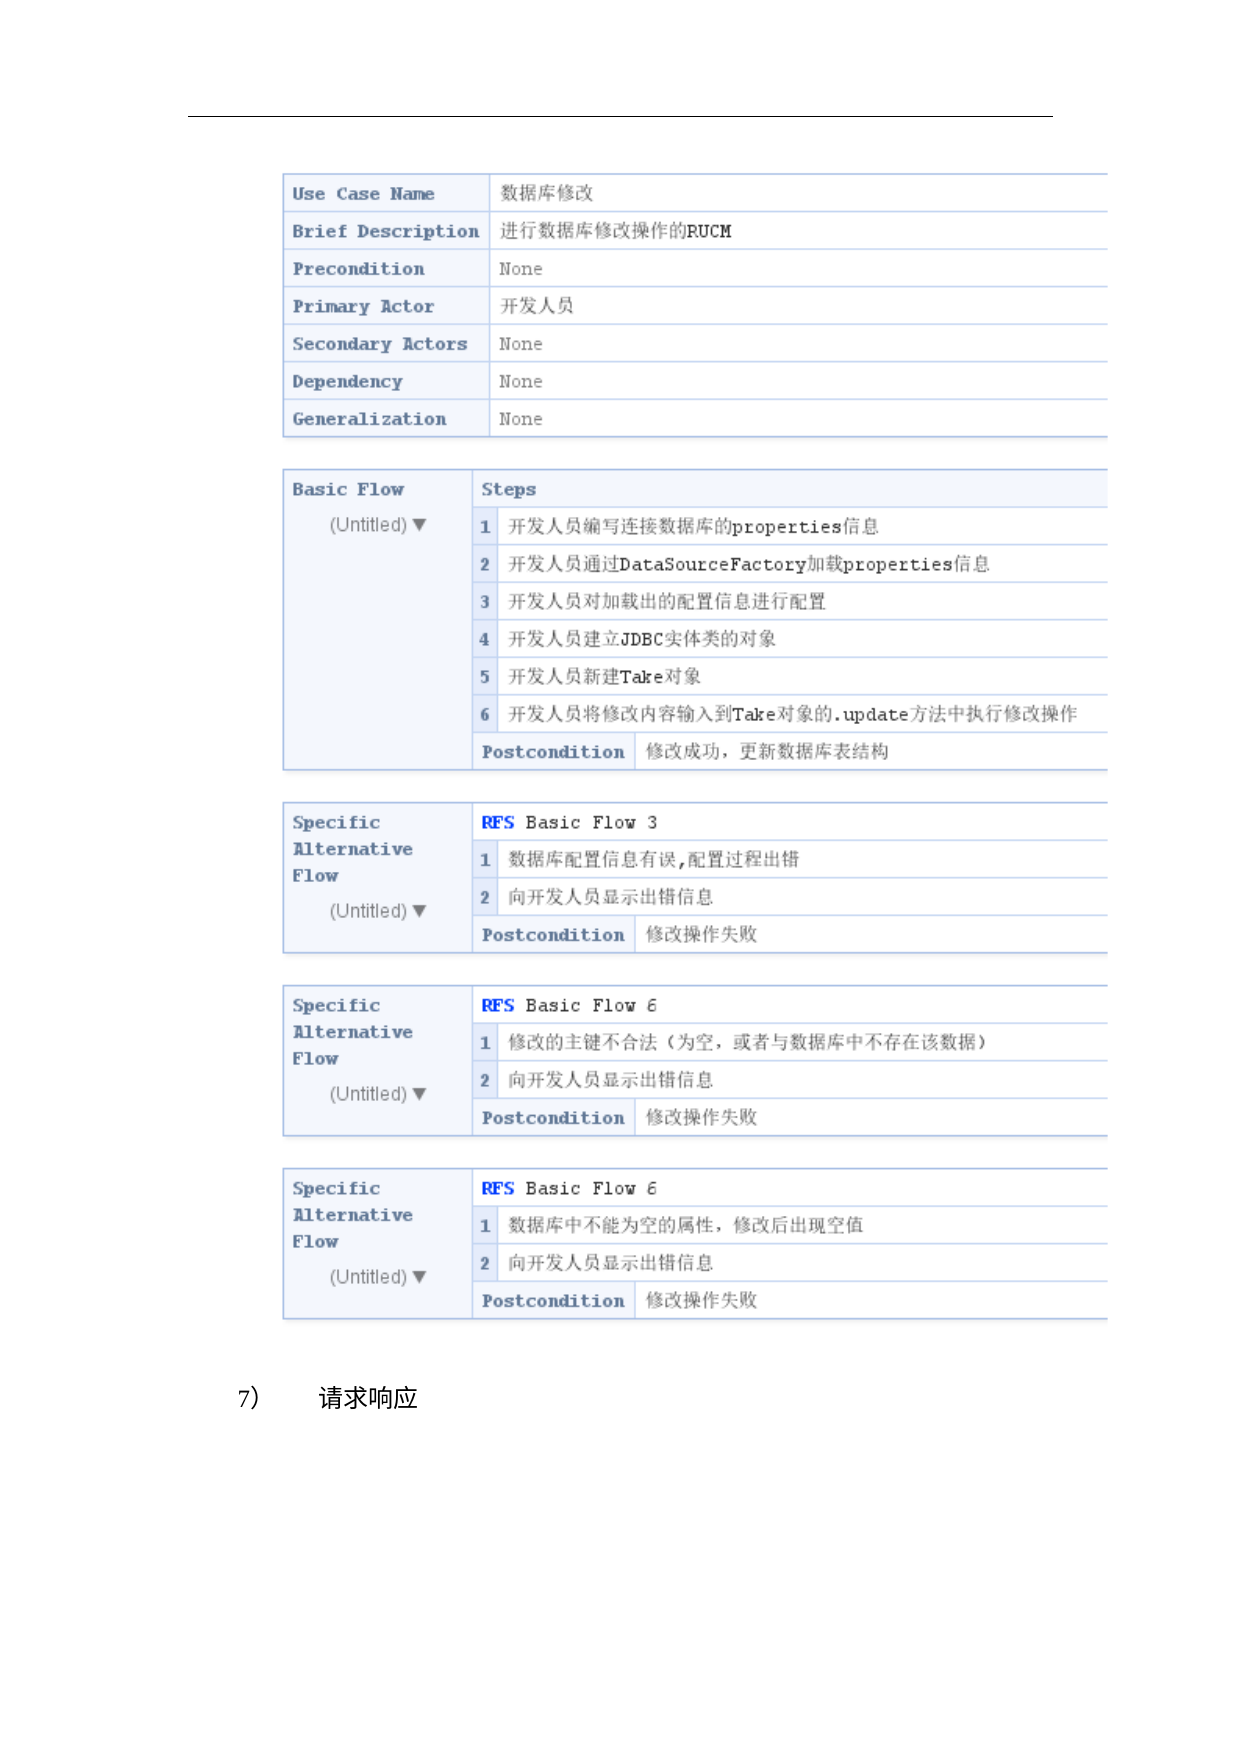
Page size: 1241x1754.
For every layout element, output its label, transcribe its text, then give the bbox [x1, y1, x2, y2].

picture [275, 162, 1108, 1337]
list 请求响应 [237, 1364, 1053, 1429]
